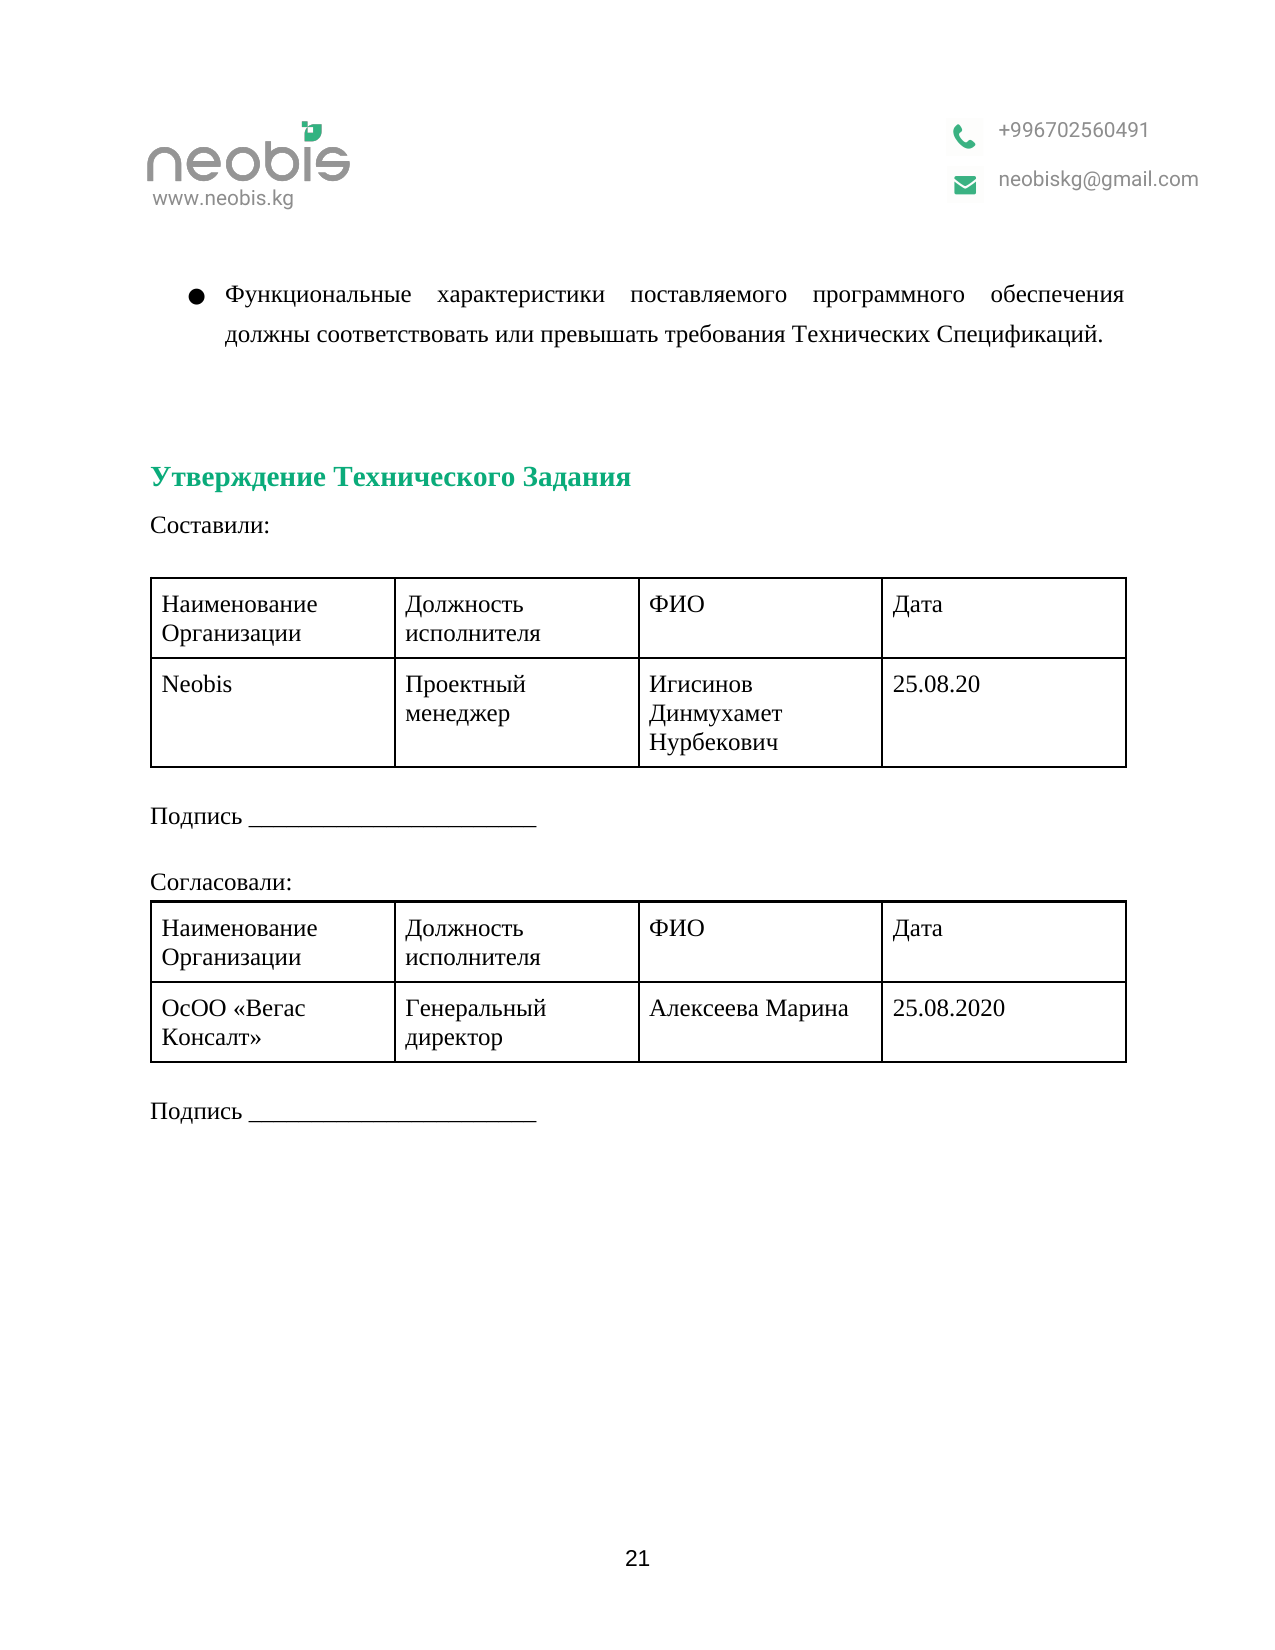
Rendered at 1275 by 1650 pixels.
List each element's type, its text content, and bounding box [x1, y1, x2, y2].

table_cell Neobis [152, 659, 394, 766]
table_header Дата [883, 579, 1125, 657]
table_cell ОсОО «Вегас Консалт» [152, 983, 394, 1061]
list Функциональные характеристики поставляемого программного обеспечения должны соответствовать или превышать требования Технических Спецификаций. [187, 272, 1125, 348]
text Согласовали: [150, 867, 1125, 896]
table_header Должность исполнителя [396, 579, 638, 657]
table_header Наименование Организации [152, 579, 394, 657]
picture [146, 118, 351, 186]
table_header Дата [883, 903, 1125, 981]
table_cell Алексеева Марина [640, 983, 881, 1061]
table_cell Генеральный директор [396, 983, 638, 1061]
table_header ФИО [640, 579, 881, 657]
table_cell 25.08.20 [883, 659, 1125, 766]
table_header Должность исполнителя [396, 903, 638, 981]
text Составили: [150, 511, 1125, 539]
picture [946, 166, 985, 203]
table_header ФИО [640, 903, 881, 981]
table_cell Игисинов Динмухамет Нурбекович [640, 659, 881, 766]
text Подпись _______________________ [150, 1096, 1125, 1125]
table_header Наименование Организации [152, 903, 394, 981]
subtitle Утверждение Технического Задания [150, 459, 1125, 493]
text Подпись _______________________ [150, 801, 1125, 830]
table_cell 25.08.2020 [883, 983, 1125, 1061]
picture [945, 118, 984, 156]
table_cell Проектный менеджер [396, 659, 638, 766]
